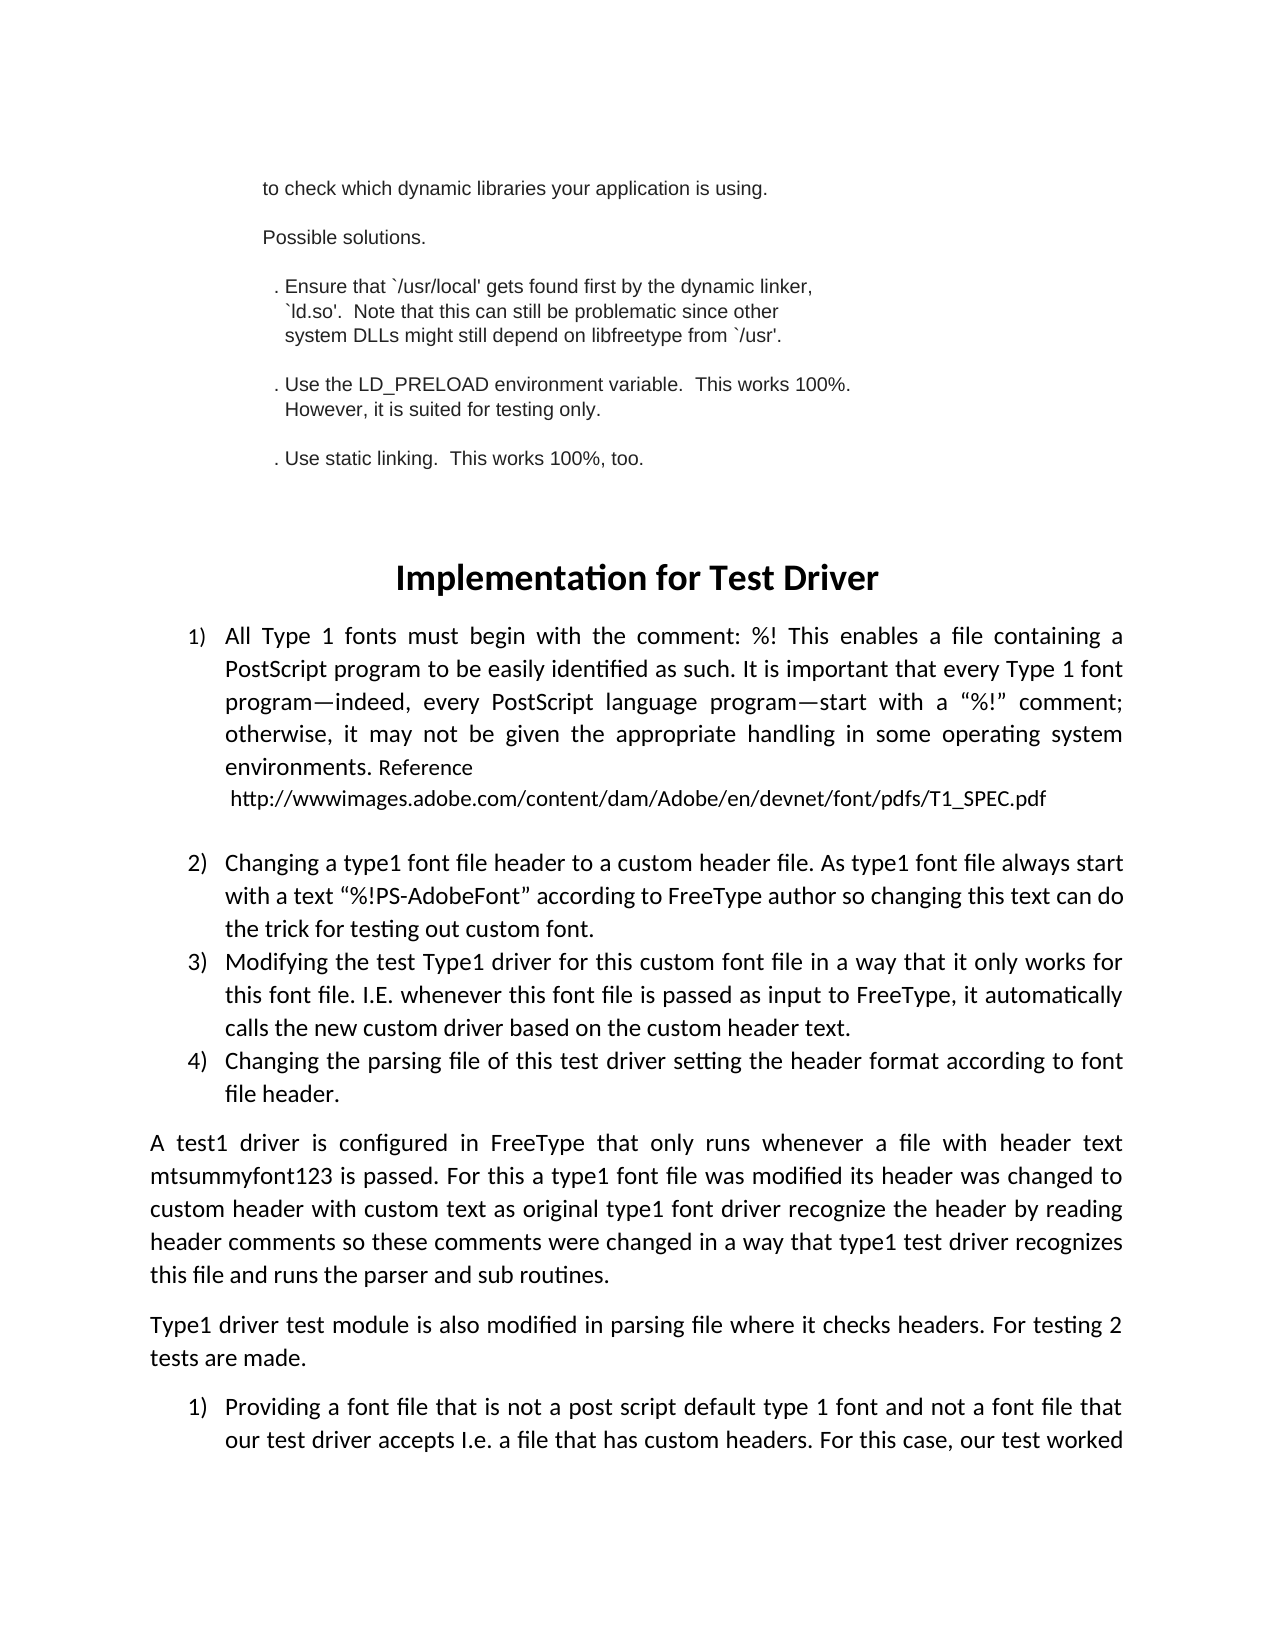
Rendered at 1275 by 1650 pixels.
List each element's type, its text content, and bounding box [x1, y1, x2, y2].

text Implementation for Test Driver [150, 554, 1125, 599]
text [262, 177, 1125, 469]
text A test1 driver is configured in FreeType that only runs whenever a file with header text mtsummyfont123 is passed. For this a type1 font file was modified its header was changed to custom header with custom text as original type1 font driver recognize the header by reading header comments so these comments were changed in a way that type1 test driver recognizes this file and runs the parser and sub routines. [150, 1128, 1125, 1290]
text Type1 driver test module is also modified in parsing file where it checks headers. For testing 2 tests are made. [150, 1309, 1125, 1372]
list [187, 1391, 1125, 1455]
list All Type 1 fonts must begin with the comment: %! This enables a file containing a PostScript program to be easily identified as such. It is important that every Type 1 font program—indeed, every PostScript language program—start with a “%!” comment; otherwise, it may not be given the appropriate handling in some operating system environments. Reference [187, 620, 1125, 782]
list Changing the parsing file of this test driver setting the header format according to font file header. [187, 1045, 1125, 1108]
list http://wwwimages.adobe.com/content/dam/Adobe/en/devnet/font/pdfs/T1_SPEC.pdf [225, 784, 1125, 812]
list Modifying the test Type1 driver for this custom font file in a way that it only works for this font file. I.E. whenever this font file is passed as input to FreeType, it automatically calls the new custom driver based on the custom header text. [187, 946, 1125, 1043]
list Changing a type1 font file header to a custom header file. As type1 font file always start with a text “%!PS-AdobeFont” according to FreeType author so changing this text can do the trick for testing out custom font. [187, 848, 1125, 944]
